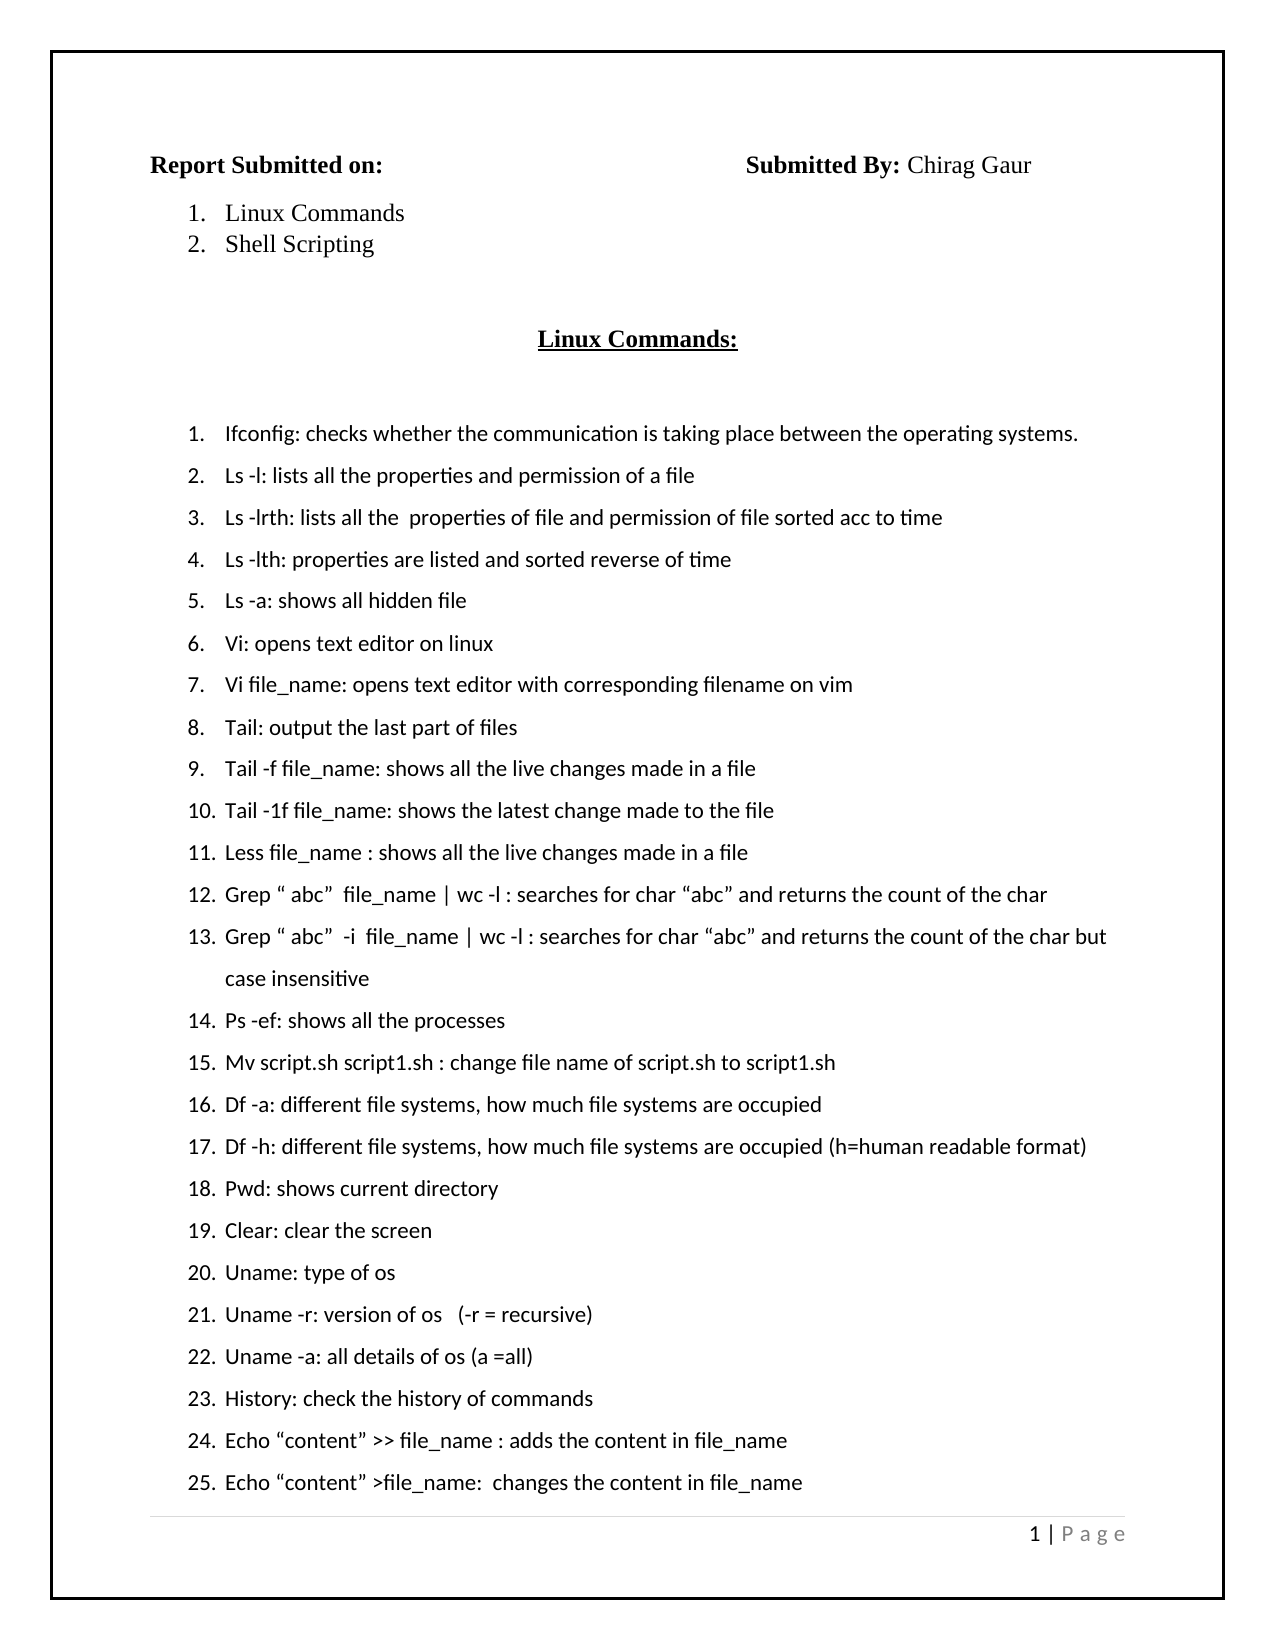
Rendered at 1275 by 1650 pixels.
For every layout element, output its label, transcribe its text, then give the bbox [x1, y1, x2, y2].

list Df -a: different file systems, how much file systems are occupied [187, 1090, 1125, 1118]
list Pwd: shows current directory [187, 1174, 1125, 1202]
list Linux Commands [187, 198, 1125, 226]
list History: check the history of commands [187, 1384, 1125, 1412]
list Tail -1f file_name: shows the latest change made to the file [187, 797, 1125, 824]
list Echo “content” >> file_name : adds the content in file_name [187, 1426, 1125, 1454]
list Less file_name : shows all the live changes made in a file [187, 838, 1125, 867]
list Echo “content” >file_name: changes the content in file_name [187, 1468, 1125, 1496]
list Shell Scripting [187, 229, 1125, 257]
list Uname -a: all details of os (a =all) [187, 1342, 1125, 1370]
list Tail -f file_name: shows all the live changes made in a file [187, 754, 1125, 783]
list Ls -lrth: lists all the properties of file and permission of file sorted acc to time [187, 503, 1125, 531]
text Report Submitted on: Submitted By: Chirag Gaur [150, 150, 1125, 179]
list Vi file_name: opens text editor with corresponding filename on vim [187, 671, 1125, 699]
list Mv script.sh script1.sh : change file name of script.sh to script1.sh [187, 1048, 1125, 1076]
list Clear: clear the screen [187, 1216, 1125, 1244]
list Ifconfig: checks whether the communication is taking place between the operating systems. [187, 419, 1125, 447]
list Ps -ef: shows all the processes [187, 1006, 1125, 1034]
list Grep “ abc” file_name | wc -l : searches for char “abc” and returns the count of the char [187, 881, 1125, 908]
list Grep “ abc” -i file_name | wc -l : searches for char “abc” and returns the count of the char but case insensitive [187, 922, 1125, 992]
list Uname -r: version of os (-r = recursive) [187, 1300, 1125, 1328]
list Uname: type of os [187, 1258, 1125, 1286]
list Vi: opens text editor on linux [187, 629, 1125, 657]
list Tail: output the last part of files [187, 713, 1125, 741]
list Ls -lth: properties are listed and sorted reverse of time [187, 545, 1125, 573]
list Ls -l: lists all the properties and permission of a file [187, 461, 1125, 489]
text Linux Commands: [150, 324, 1125, 353]
list Ls -a: shows all hidden file [187, 587, 1125, 615]
list Df -h: different file systems, how much file systems are occupied (h=human readable format) [187, 1132, 1125, 1160]
